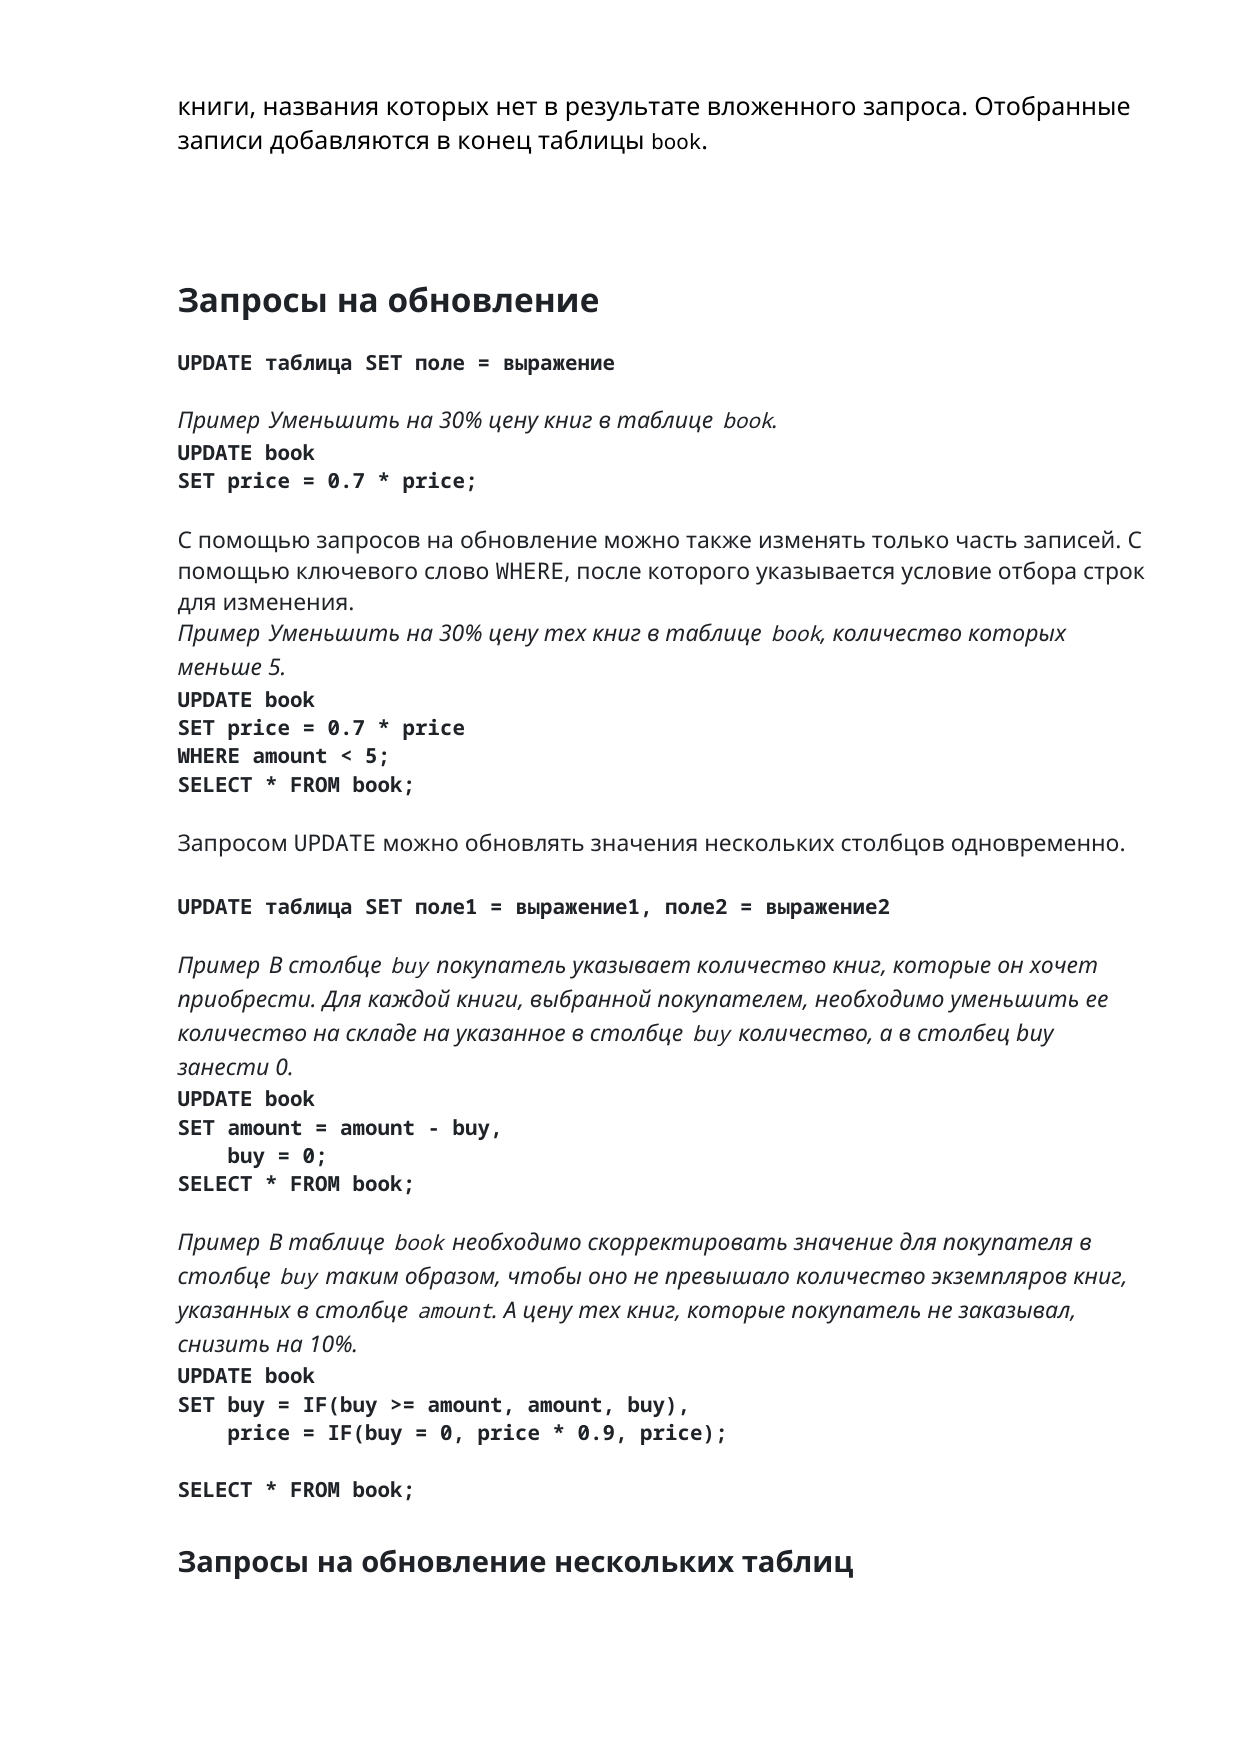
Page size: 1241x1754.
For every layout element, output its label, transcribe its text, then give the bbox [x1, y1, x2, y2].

text SELECT * FROM book; [177, 1475, 1152, 1503]
text SELECT * FROM book; [177, 1169, 1152, 1198]
subtitle Запросы на обновление нескольких таблиц [177, 1541, 1152, 1581]
text UPDATE book [177, 438, 1152, 467]
text UPDATE book [177, 685, 1152, 713]
subtitle Пример В столбце buy покупатель указывает количество книг, которые он хочет приобрести. Для каждой книги, выбранной покупателем, необходимо уменьшить ее количество на складе на указанное в столбце buy количество, а в столбец buy занести 0. [177, 949, 1152, 1082]
text SET buy = IF(buy >= amount, amount, buy), [177, 1390, 1152, 1418]
subtitle Пример В таблице book необходимо скорректировать значение для покупателя в столбце buy таким образом, чтобы оно не превышало количество экземпляров книг, указанных в столбце amount. А цену тех книг, которые покупатель не заказывал, снизить на 10%. [177, 1226, 1152, 1359]
text UPDATE book [177, 1084, 1152, 1113]
text price = IF(buy = 0, price * 0.9, price); [177, 1418, 1152, 1447]
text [177, 89, 1152, 157]
text WHERE amount < 5; [177, 742, 1152, 770]
text SELECT * FROM book; [177, 770, 1152, 798]
text С помощью запросов на обновление можно также изменять только часть записей. С помощью ключевого слово WHERE, после которого указывается условие отбора строк для изменения. [177, 523, 1152, 617]
text SET price = 0.7 * price; [177, 467, 1152, 495]
text SET amount = amount - buy, [177, 1113, 1152, 1141]
text buy = 0; [177, 1141, 1152, 1169]
subtitle Пример Уменьшить на 30% цену тех книг в таблице book, количество которых меньше 5. [177, 617, 1152, 682]
text UPDATE book [177, 1361, 1152, 1390]
text UPDATE таблица SET поле = выражение [177, 348, 1152, 376]
text SET price = 0.7 * price [177, 713, 1152, 742]
text Запросом UPDATE можно обновлять значения нескольких столбцов одновременно. [177, 827, 1152, 858]
subtitle Запросы на обновление [177, 277, 1152, 323]
text UPDATE таблица SET поле1 = выражение1, поле2 = выражение2 [177, 892, 1152, 921]
subtitle Пример Уменьшить на 30% цену книг в таблице book. [177, 404, 1152, 436]
